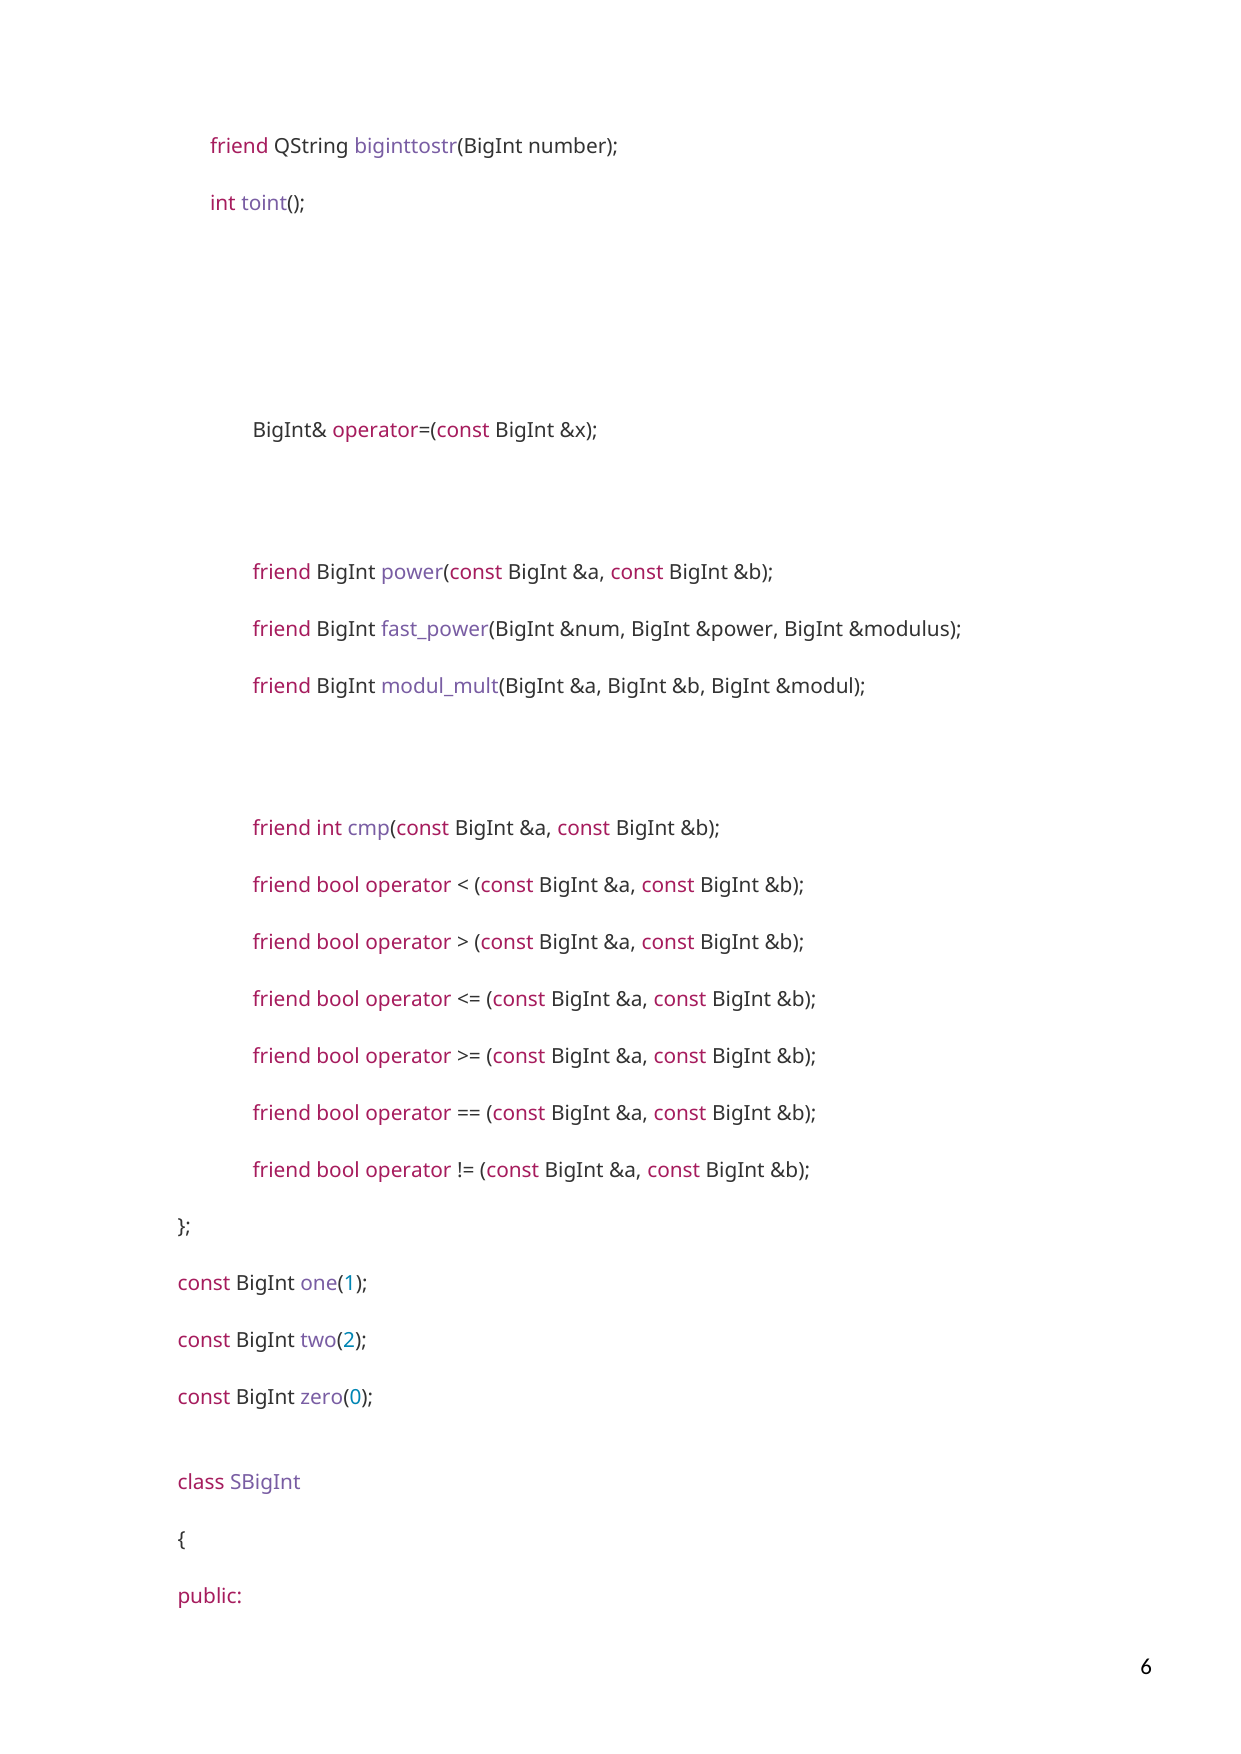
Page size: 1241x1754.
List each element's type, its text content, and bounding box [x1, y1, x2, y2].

text }; [177, 1212, 1152, 1240]
text friend bool operator == (const BigInt &a, const BigInt &b); [177, 1098, 1152, 1126]
text friend bool operator <= (const BigInt &a, const BigInt &b); [177, 984, 1152, 1012]
text friend bool operator > (const BigInt &a, const BigInt &b); [177, 927, 1152, 956]
text BigInt& operator=(const BigInt &x); [177, 415, 1152, 444]
text friend QString biginttostr(BigInt number); [177, 131, 1152, 159]
text friend bool operator < (const BigInt &a, const BigInt &b); [177, 870, 1152, 899]
text const BigInt zero(0); [177, 1382, 1152, 1411]
text friend BigInt modul_mult(BigInt &a, BigInt &b, BigInt &modul); [177, 671, 1152, 700]
text friend BigInt power(const BigInt &a, const BigInt &b); [177, 557, 1152, 586]
text const BigInt two(2); [177, 1325, 1152, 1354]
text friend int cmp(const BigInt &a, const BigInt &b); [177, 813, 1152, 842]
text public: [177, 1581, 1152, 1610]
text friend bool operator >= (const BigInt &a, const BigInt &b); [177, 1041, 1152, 1069]
text friend BigInt fast_power(BigInt &num, BigInt &power, BigInt &modulus); [177, 614, 1152, 643]
text const BigInt one(1); [177, 1268, 1152, 1297]
text class SBigInt [177, 1467, 1152, 1496]
text friend bool operator != (const BigInt &a, const BigInt &b); [177, 1155, 1152, 1183]
text int toint(); [177, 188, 1152, 216]
text { [177, 1524, 1152, 1553]
